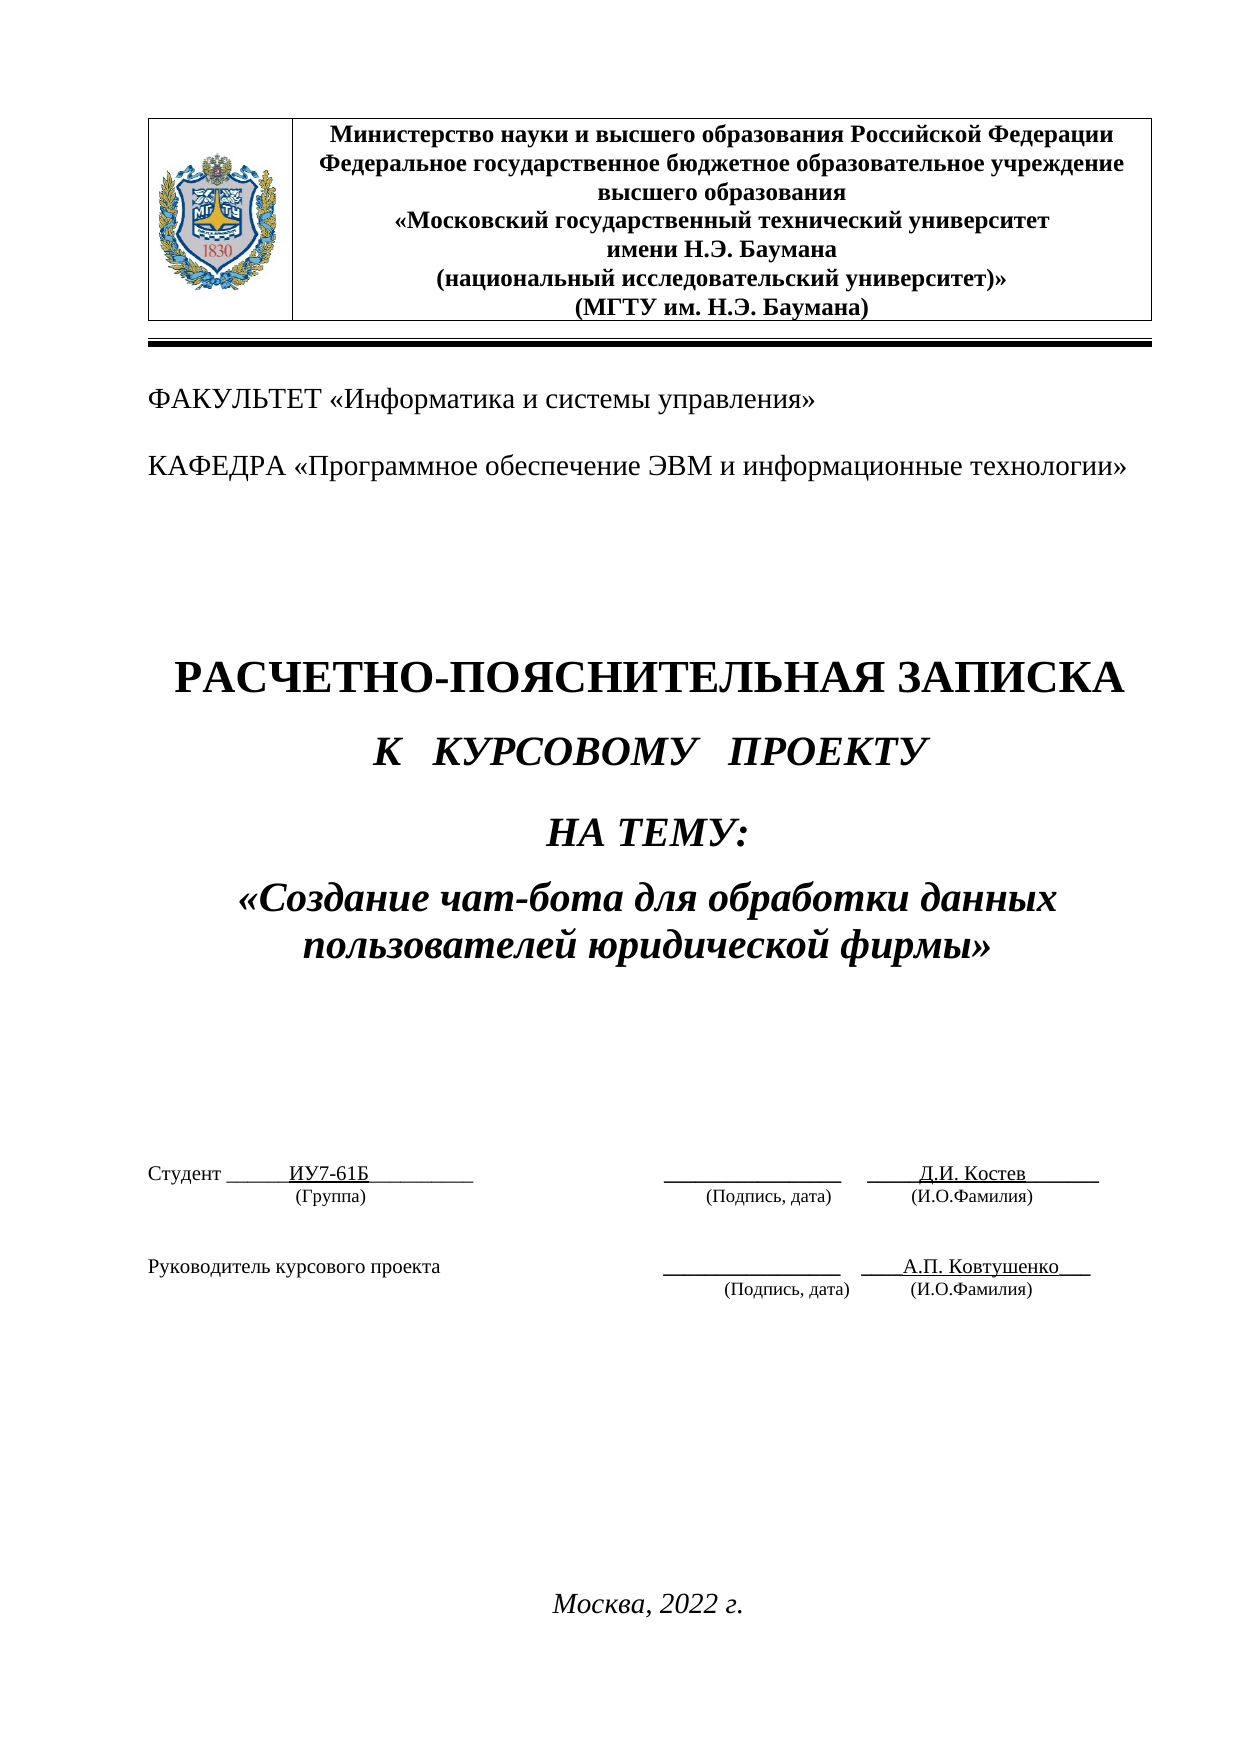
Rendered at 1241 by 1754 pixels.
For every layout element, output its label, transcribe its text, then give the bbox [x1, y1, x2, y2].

text Москва, 2022 г. [148, 1586, 1152, 1619]
text РАСЧЕТНО-ПОЯСНИТЕЛЬНАЯ ЗАПИСКА [148, 649, 1152, 702]
table_header [149, 119, 292, 320]
text «Создание чат-бота для обработки данных пользователей юридической фирмы» [148, 872, 1152, 968]
text (Подпись, дата) (И.О.Фамилия) [148, 1278, 1093, 1300]
table_header Министерство науки и высшего образования Российской Федерации Федеральное государственное бюджетное образовательное учреждение высшего образования «Московский государственный технический университет имени Н.Э. Баумана (национальный исследовательский университет)» (МГТУ им. Н.Э. Баумана) [293, 119, 1151, 320]
text К КУРСОВОМУ ПРОЕКТУ [148, 726, 1152, 774]
text Руководитель курсового проекта _________________ ____А.П. Ковтушенко___ [148, 1254, 1152, 1278]
text КАФЕДРА «Программное обеспечение ЭВМ и информационные технологии» [148, 448, 1152, 481]
text ФАКУЛЬТЕТ «Информатика и системы управления» [148, 381, 1152, 414]
picture [157, 153, 276, 288]
text (Группа) (Подпись, дата) (И.О.Фамилия) [222, 1184, 1093, 1206]
text Студент ______ИУ7-61Б__________ _________________ _____Д.И. Костев_______ [148, 1160, 1152, 1184]
text НА ТЕМУ: [148, 807, 1152, 855]
